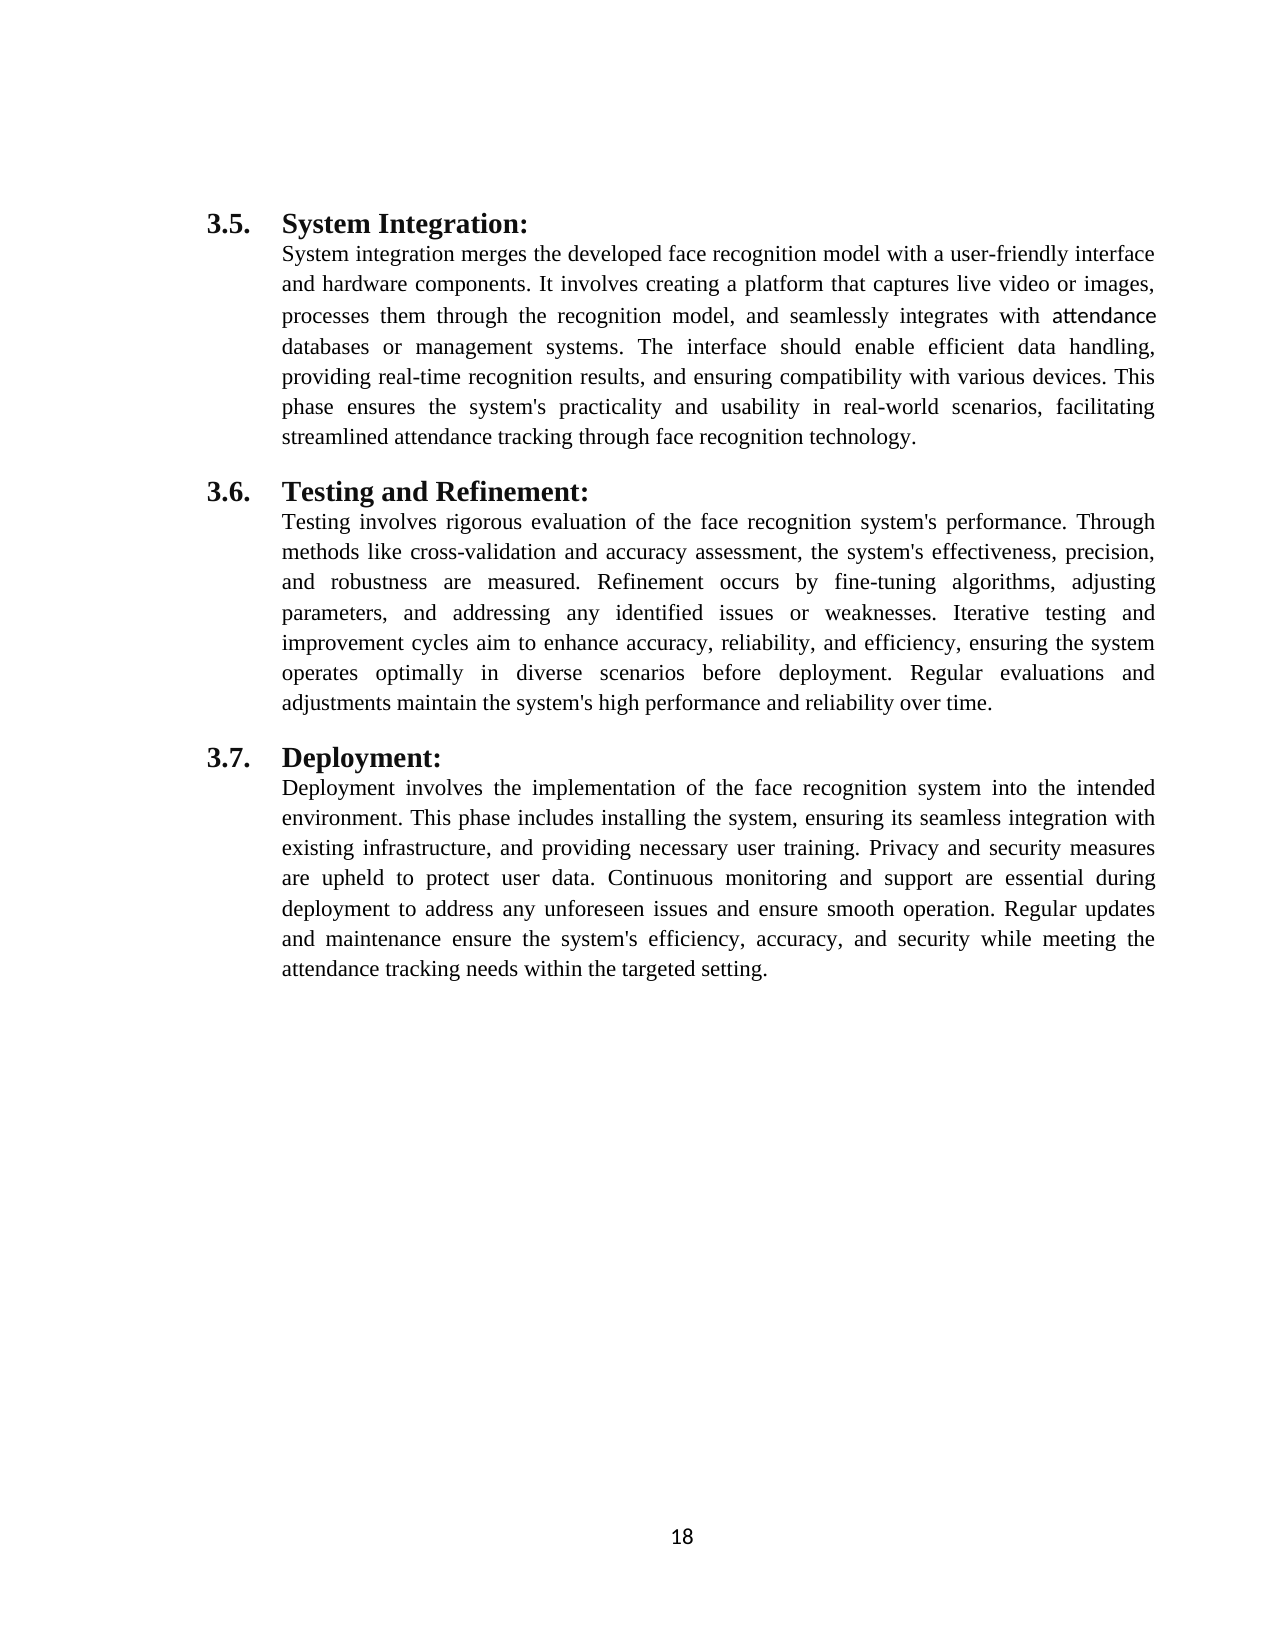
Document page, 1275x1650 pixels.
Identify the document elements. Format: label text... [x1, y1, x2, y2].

text System integration merges the developed face recognition model with a user-friendly interface and hardware components. It involves creating a platform that captures live video or images, processes them through the recognition model, and seamlessly integrates with attendance databases or management systems. The interface should enable efficient data handling, providing real-time recognition results, and ensuring compatibility with various devices. This phase ensures the system's practicality and usability in real-world scenarios, facilitating streamlined attendance tracking through face recognition technology. [282, 240, 1157, 450]
subtitle 3.5. System Integration: [207, 207, 1157, 240]
text Testing involves rigorous evaluation of the face recognition system's performance. Through methods like cross-validation and accuracy assessment, the system's effectiveness, precision, and robustness are measured. Refinement occurs by fine-tuning algorithms, adjusting parameters, and addressing any identified issues or weaknesses. Iterative testing and improvement cycles aim to enhance accuracy, reliability, and efficiency, ensuring the system operates optimally in diverse scenarios before deployment. Regular evaluations and adjustments maintain the system's high performance and reliability over time. [282, 508, 1157, 716]
subtitle 3.6. Testing and Refinement: [207, 474, 1157, 508]
text Deployment involves the implementation of the face recognition system into the intended environment. This phase includes installing the system, ensuring its seamless integration with existing infrastructure, and providing necessary user training. Privacy and security measures are upheld to protect user data. Continuous monitoring and support are essential during deployment to address any unforeseen issues and ensure smooth operation. Regular updates and maintenance ensure the system's efficiency, accuracy, and security while meeting the attendance tracking needs within the targeted setting. [282, 774, 1157, 981]
subtitle 3.7. Deployment: [207, 740, 1157, 774]
